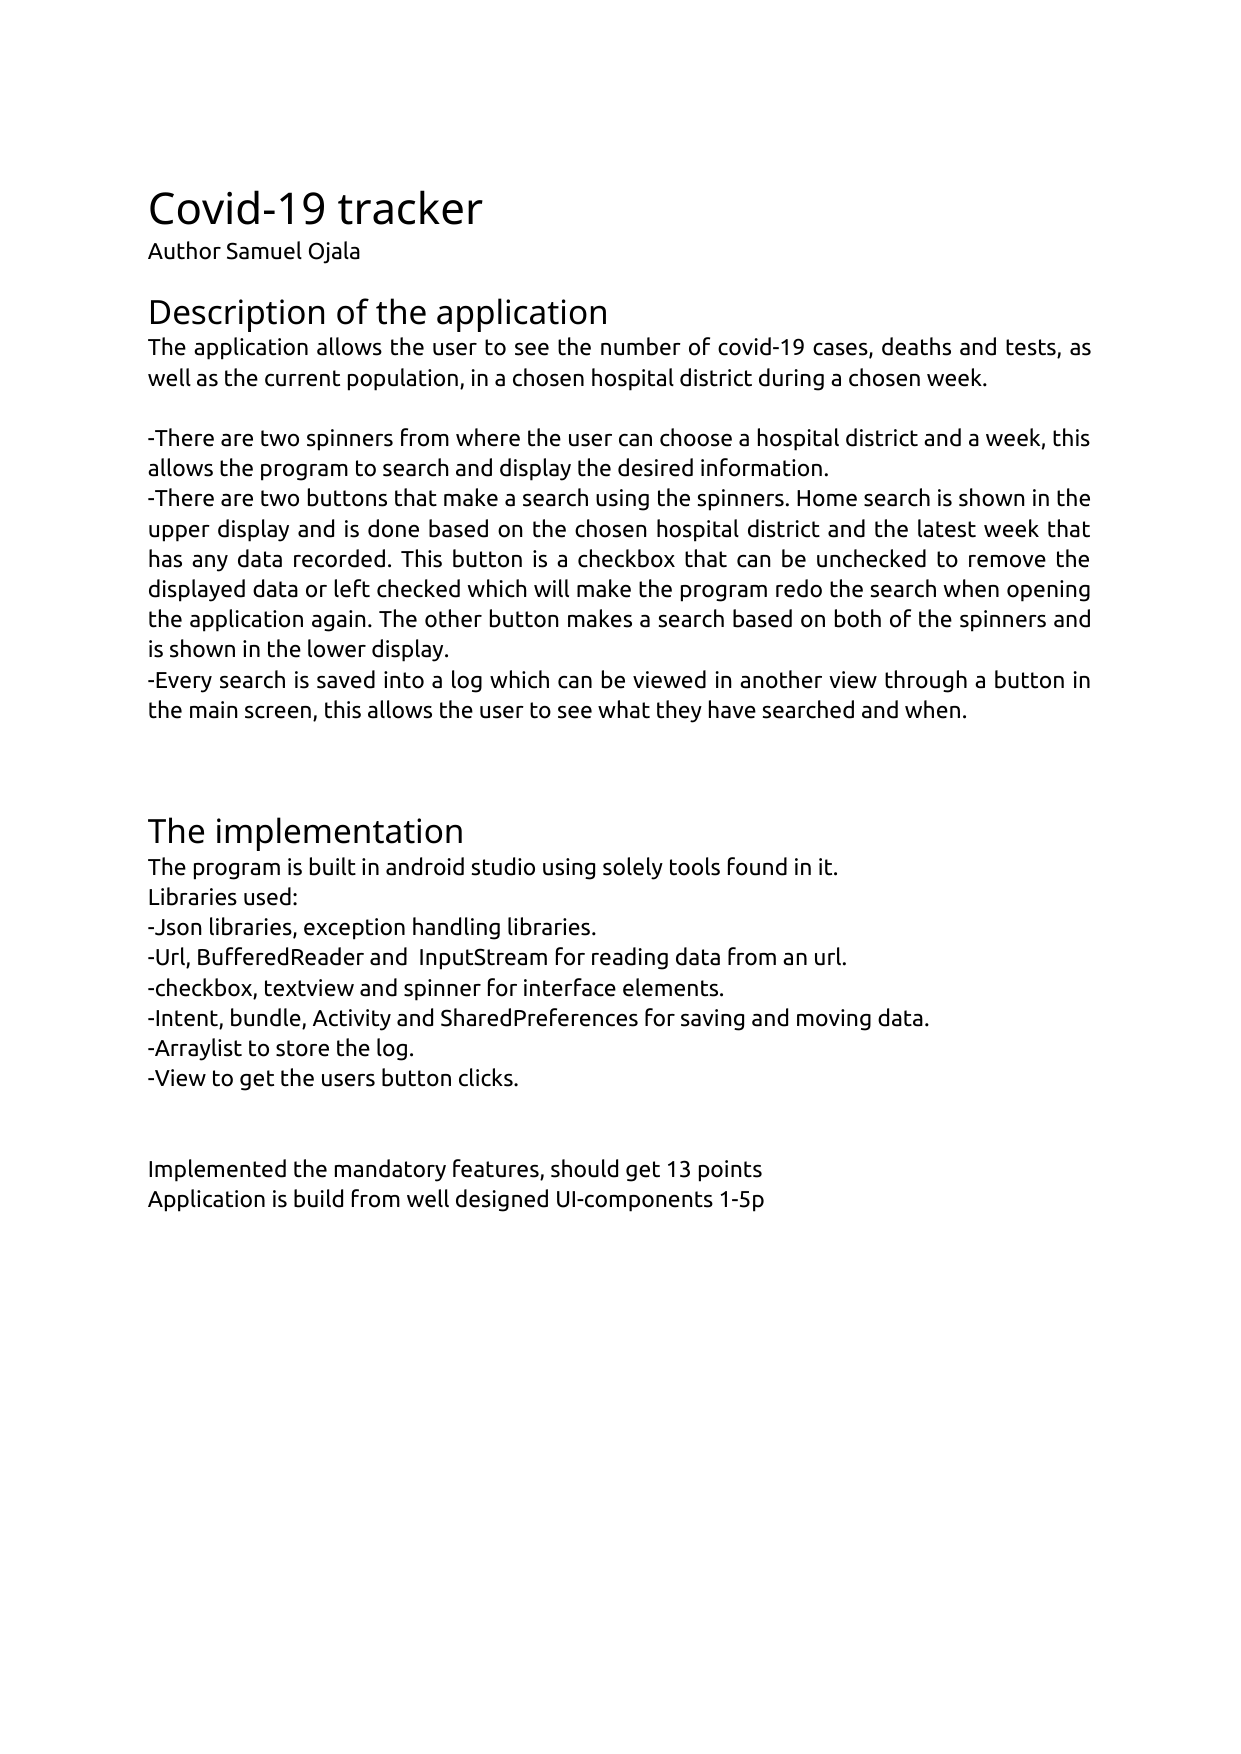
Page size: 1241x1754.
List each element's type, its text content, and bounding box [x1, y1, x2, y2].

text Author Samuel Ojala [148, 237, 1093, 264]
subtitle The implementation [148, 808, 1093, 853]
text Application is build from well designed UI-components 1-5p [148, 1186, 1093, 1212]
text -Intent, bundle, Activity and SharedPreferences for saving and moving data. [148, 1004, 1093, 1031]
text -Json libraries, exception handling libraries. [148, 914, 1093, 940]
title Covid-19 tracker [148, 178, 1093, 237]
text -Every search is saved into a log which can be viewed in another view through a button in the main screen, this allows the user to see what they have searched and when. [148, 666, 1093, 723]
text The application allows the user to see the number of covid-19 cases, deaths and tests, as well as the current population, in a chosen hospital district during a chosen week. [148, 334, 1093, 390]
text Implemented the mandatory features, should get 13 points [148, 1155, 1093, 1182]
text -checkbox, textview and spinner for interface elements. [148, 974, 1093, 1000]
text -There are two buttons that make a search using the spinners. Home search is shown in the upper display and is done based on the chosen hospital district and the latest week that has any data recorded. This button is a checkbox that can be unchecked to remove the displayed data or left checked which will make the program redo the search when opening the application again. The other button makes a search based on both of the spinners and is shown in the lower display. [148, 485, 1093, 662]
text -Url, BufferedReader and InputStream for reading data from an url. [148, 944, 1093, 970]
text The program is built in android studio using solely tools found in it. [148, 853, 1093, 879]
text -View to get the users button clicks. [148, 1065, 1093, 1091]
subtitle Description of the application [148, 288, 1093, 334]
text Libraries used: [148, 883, 1093, 910]
text -Arraylist to store the log. [148, 1034, 1093, 1061]
text -There are two spinners from where the user can choose a hospital district and a week, this allows the program to search and display the desired information. [148, 424, 1093, 481]
